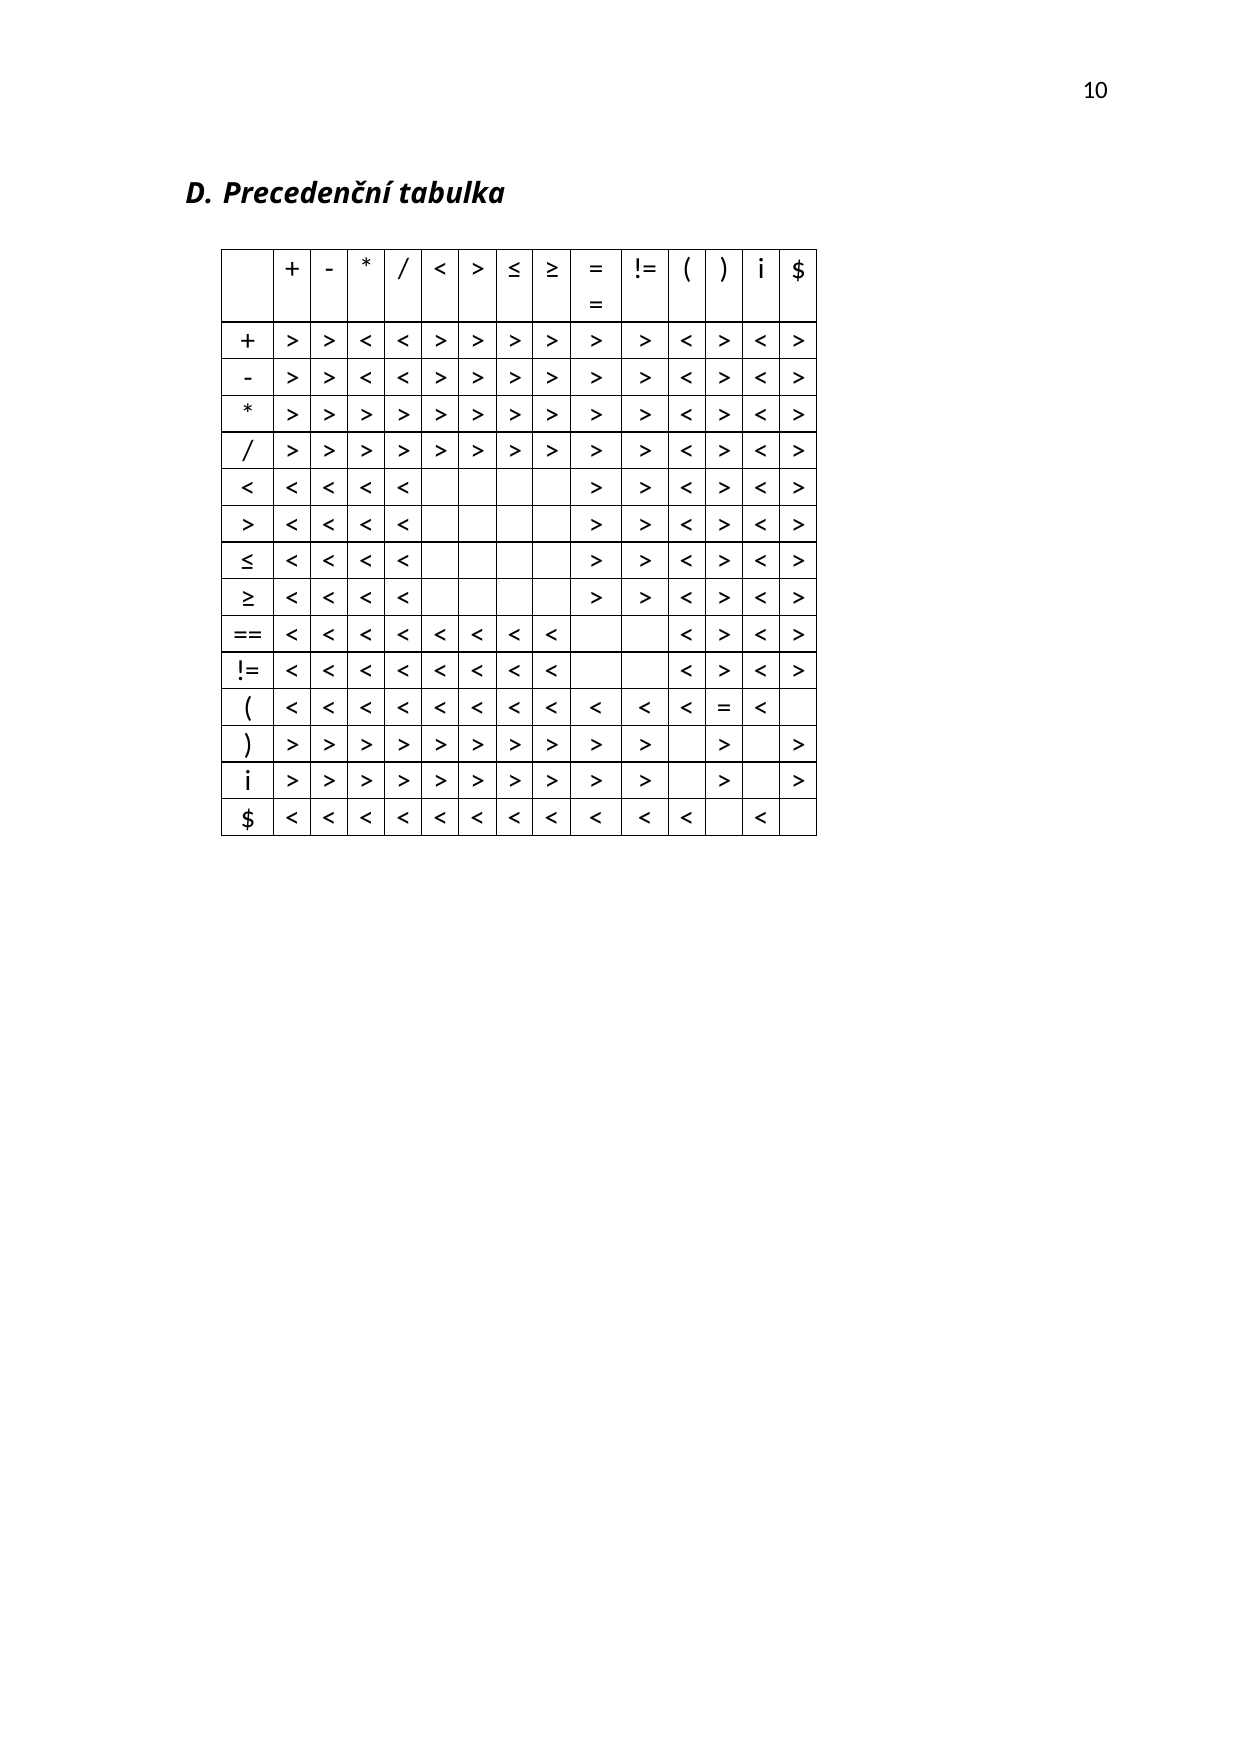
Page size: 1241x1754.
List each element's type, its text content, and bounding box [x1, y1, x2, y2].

table_cell < [743, 616, 779, 651]
table_header < [422, 250, 458, 321]
table_cell [459, 543, 496, 578]
table_cell > [459, 323, 496, 358]
table_cell < [743, 579, 779, 615]
table_cell > [533, 396, 570, 431]
table_cell > [780, 396, 816, 431]
table_cell > [422, 763, 458, 798]
table_cell [622, 616, 668, 651]
table_cell [706, 799, 742, 835]
table_cell < [422, 689, 458, 725]
table_cell > [459, 359, 496, 395]
table_cell < [743, 653, 779, 688]
table_cell > [348, 433, 384, 468]
table_cell [743, 726, 779, 761]
table_cell < [348, 359, 384, 395]
table_cell < [385, 653, 421, 688]
table_cell > [571, 543, 621, 578]
table_cell [743, 763, 779, 798]
table_cell < [571, 799, 621, 835]
table_cell > [274, 359, 310, 395]
table_cell > [497, 433, 532, 468]
table_cell > [780, 579, 816, 615]
table_cell < [274, 469, 310, 505]
table_header + [274, 250, 310, 321]
table_cell < [274, 543, 310, 578]
table_cell > [571, 506, 621, 541]
table_header != [622, 250, 668, 321]
table_cell > [385, 396, 421, 431]
table_cell [533, 543, 570, 578]
table_cell < [385, 579, 421, 615]
table_cell > [385, 726, 421, 761]
table_cell [533, 579, 570, 615]
table_cell < [497, 689, 532, 725]
table_header i [743, 250, 779, 321]
table_cell < [622, 689, 668, 725]
table_cell > [706, 433, 742, 468]
table_cell [459, 579, 496, 615]
table_cell < [385, 506, 421, 541]
table_cell > [497, 359, 532, 395]
table_cell > [533, 323, 570, 358]
table_cell > [571, 433, 621, 468]
table_cell > [706, 506, 742, 541]
table_cell [622, 653, 668, 688]
table_cell < [385, 543, 421, 578]
table_cell > [348, 726, 384, 761]
table_cell [780, 799, 816, 835]
table_cell ) [222, 726, 273, 761]
table_cell < [348, 616, 384, 651]
table_cell [669, 726, 705, 761]
table_cell > [706, 396, 742, 431]
table_cell > [622, 396, 668, 431]
table_cell + [222, 323, 273, 358]
table_cell > [311, 433, 347, 468]
table_cell < [311, 469, 347, 505]
table_cell > [274, 763, 310, 798]
table_cell > [311, 359, 347, 395]
table_cell [422, 506, 458, 541]
table_cell > [311, 763, 347, 798]
table_cell > [706, 726, 742, 761]
table_cell < [743, 433, 779, 468]
table_cell < [669, 579, 705, 615]
table_cell > [422, 359, 458, 395]
table_cell < [743, 506, 779, 541]
table_cell [571, 616, 621, 651]
table_cell > [497, 323, 532, 358]
table_cell > [622, 359, 668, 395]
table_cell < [422, 799, 458, 835]
table_cell < [348, 579, 384, 615]
table_cell < [459, 799, 496, 835]
table_header [222, 250, 273, 321]
table_cell [459, 506, 496, 541]
table_cell = [706, 689, 742, 725]
table_cell > [497, 396, 532, 431]
table_cell > [533, 433, 570, 468]
table_cell > [706, 359, 742, 395]
table_header - [311, 250, 347, 321]
table_cell [459, 469, 496, 505]
table_header $ [780, 250, 816, 321]
table_cell < [497, 653, 532, 688]
table_cell > [274, 433, 310, 468]
table_cell < [459, 616, 496, 651]
table_cell [497, 579, 532, 615]
table_cell < [311, 543, 347, 578]
table_cell < [743, 469, 779, 505]
table_cell [780, 689, 816, 725]
table_cell > [622, 726, 668, 761]
table_cell < [669, 543, 705, 578]
table_cell < [669, 433, 705, 468]
table_cell < [669, 799, 705, 835]
table_cell > [571, 396, 621, 431]
table_cell < [274, 653, 310, 688]
table_cell > [385, 433, 421, 468]
table_cell > [780, 543, 816, 578]
table_cell < [274, 799, 310, 835]
table_header ≥ [533, 250, 570, 321]
table_header > [459, 250, 496, 321]
table_cell > [571, 726, 621, 761]
table_cell > [571, 579, 621, 615]
table_cell < [533, 689, 570, 725]
table_cell > [780, 726, 816, 761]
table_cell == [222, 616, 273, 651]
table_cell > [571, 323, 621, 358]
table_cell i [222, 763, 273, 798]
table_cell < [533, 653, 570, 688]
table_cell > [274, 396, 310, 431]
table_cell > [706, 469, 742, 505]
table_cell > [706, 543, 742, 578]
table_cell > [571, 359, 621, 395]
table_cell [497, 543, 532, 578]
table_cell > [780, 653, 816, 688]
table_cell < [743, 799, 779, 835]
table_cell < [533, 799, 570, 835]
table_header / [385, 250, 421, 321]
table_cell < [348, 469, 384, 505]
table_cell < [743, 543, 779, 578]
table_cell < [459, 689, 496, 725]
table_cell > [422, 726, 458, 761]
table_cell > [780, 763, 816, 798]
table_cell > [622, 763, 668, 798]
table_cell < [348, 653, 384, 688]
table_cell < [669, 323, 705, 358]
table_cell < [459, 653, 496, 688]
table_cell > [780, 323, 816, 358]
table_cell > [780, 506, 816, 541]
table_cell < [311, 506, 347, 541]
table_cell [571, 653, 621, 688]
table_cell ( [222, 689, 273, 725]
table_cell < [743, 323, 779, 358]
table_cell > [459, 726, 496, 761]
table_cell < [311, 653, 347, 688]
table_cell < [348, 506, 384, 541]
table_cell > [706, 653, 742, 688]
table_cell > [422, 433, 458, 468]
table_cell > [533, 726, 570, 761]
table_cell > [274, 323, 310, 358]
table_cell < [422, 653, 458, 688]
table_cell < [274, 616, 310, 651]
table_cell > [571, 469, 621, 505]
table_cell [669, 763, 705, 798]
table_cell < [348, 323, 384, 358]
table_cell > [422, 396, 458, 431]
table_cell < [274, 579, 310, 615]
table_cell > [780, 469, 816, 505]
table_cell < [669, 689, 705, 725]
table_cell > [622, 506, 668, 541]
table_cell [422, 579, 458, 615]
table_cell > [497, 763, 532, 798]
table_cell < [669, 653, 705, 688]
subtitle Precedenční tabulka [185, 173, 1107, 212]
table_cell $ [222, 799, 273, 835]
table_cell < [385, 359, 421, 395]
table_cell > [459, 396, 496, 431]
table_cell > [459, 763, 496, 798]
table_cell > [348, 763, 384, 798]
table_cell < [385, 323, 421, 358]
table_cell > [780, 433, 816, 468]
table_cell > [533, 359, 570, 395]
table_cell - [222, 359, 273, 395]
table_cell [533, 469, 570, 505]
table_cell * [222, 396, 273, 431]
table_cell > [571, 763, 621, 798]
table_cell < [743, 359, 779, 395]
table_cell < [348, 689, 384, 725]
table_cell > [622, 433, 668, 468]
table_cell < [669, 359, 705, 395]
table_cell < [274, 689, 310, 725]
table_cell > [706, 616, 742, 651]
table_cell > [622, 469, 668, 505]
table_cell > [311, 396, 347, 431]
table_cell < [743, 396, 779, 431]
table_cell < [385, 469, 421, 505]
table_cell ≤ [222, 543, 273, 578]
table_cell [422, 543, 458, 578]
table_cell > [706, 323, 742, 358]
table_cell > [533, 763, 570, 798]
table_cell > [706, 579, 742, 615]
table_cell < [669, 616, 705, 651]
table_cell > [422, 323, 458, 358]
table_header ) [706, 250, 742, 321]
table_cell > [459, 433, 496, 468]
table_cell > [274, 726, 310, 761]
table_cell > [385, 763, 421, 798]
table_cell < [348, 543, 384, 578]
table_cell < [222, 469, 273, 505]
table_header ≤ [497, 250, 532, 321]
table_cell < [497, 799, 532, 835]
table_cell < [348, 799, 384, 835]
table_cell < [743, 689, 779, 725]
table_cell > [780, 616, 816, 651]
table_cell [422, 469, 458, 505]
table_cell < [669, 396, 705, 431]
table_cell [497, 506, 532, 541]
table_header == [571, 250, 621, 321]
table_cell [533, 506, 570, 541]
table_cell < [274, 506, 310, 541]
table_cell != [222, 653, 273, 688]
table_cell < [311, 616, 347, 651]
table_cell > [497, 726, 532, 761]
table_cell < [385, 689, 421, 725]
table_cell > [780, 359, 816, 395]
table_cell < [622, 799, 668, 835]
table_cell < [385, 616, 421, 651]
table_cell > [311, 323, 347, 358]
table_cell < [497, 616, 532, 651]
table_cell > [622, 543, 668, 578]
table_cell [497, 469, 532, 505]
table_cell < [533, 616, 570, 651]
table_cell > [311, 726, 347, 761]
table_cell / [222, 433, 273, 468]
table_cell > [622, 323, 668, 358]
table_cell > [706, 763, 742, 798]
table_header ( [669, 250, 705, 321]
table_cell < [571, 689, 621, 725]
table_cell < [385, 799, 421, 835]
table_cell > [348, 396, 384, 431]
table_cell ≥ [222, 579, 273, 615]
table_cell < [311, 689, 347, 725]
table_cell < [669, 506, 705, 541]
table_cell < [311, 579, 347, 615]
table_cell < [422, 616, 458, 651]
table_cell < [669, 469, 705, 505]
table_cell > [622, 579, 668, 615]
table_header * [348, 250, 384, 321]
table_cell < [311, 799, 347, 835]
table_cell > [222, 506, 273, 541]
